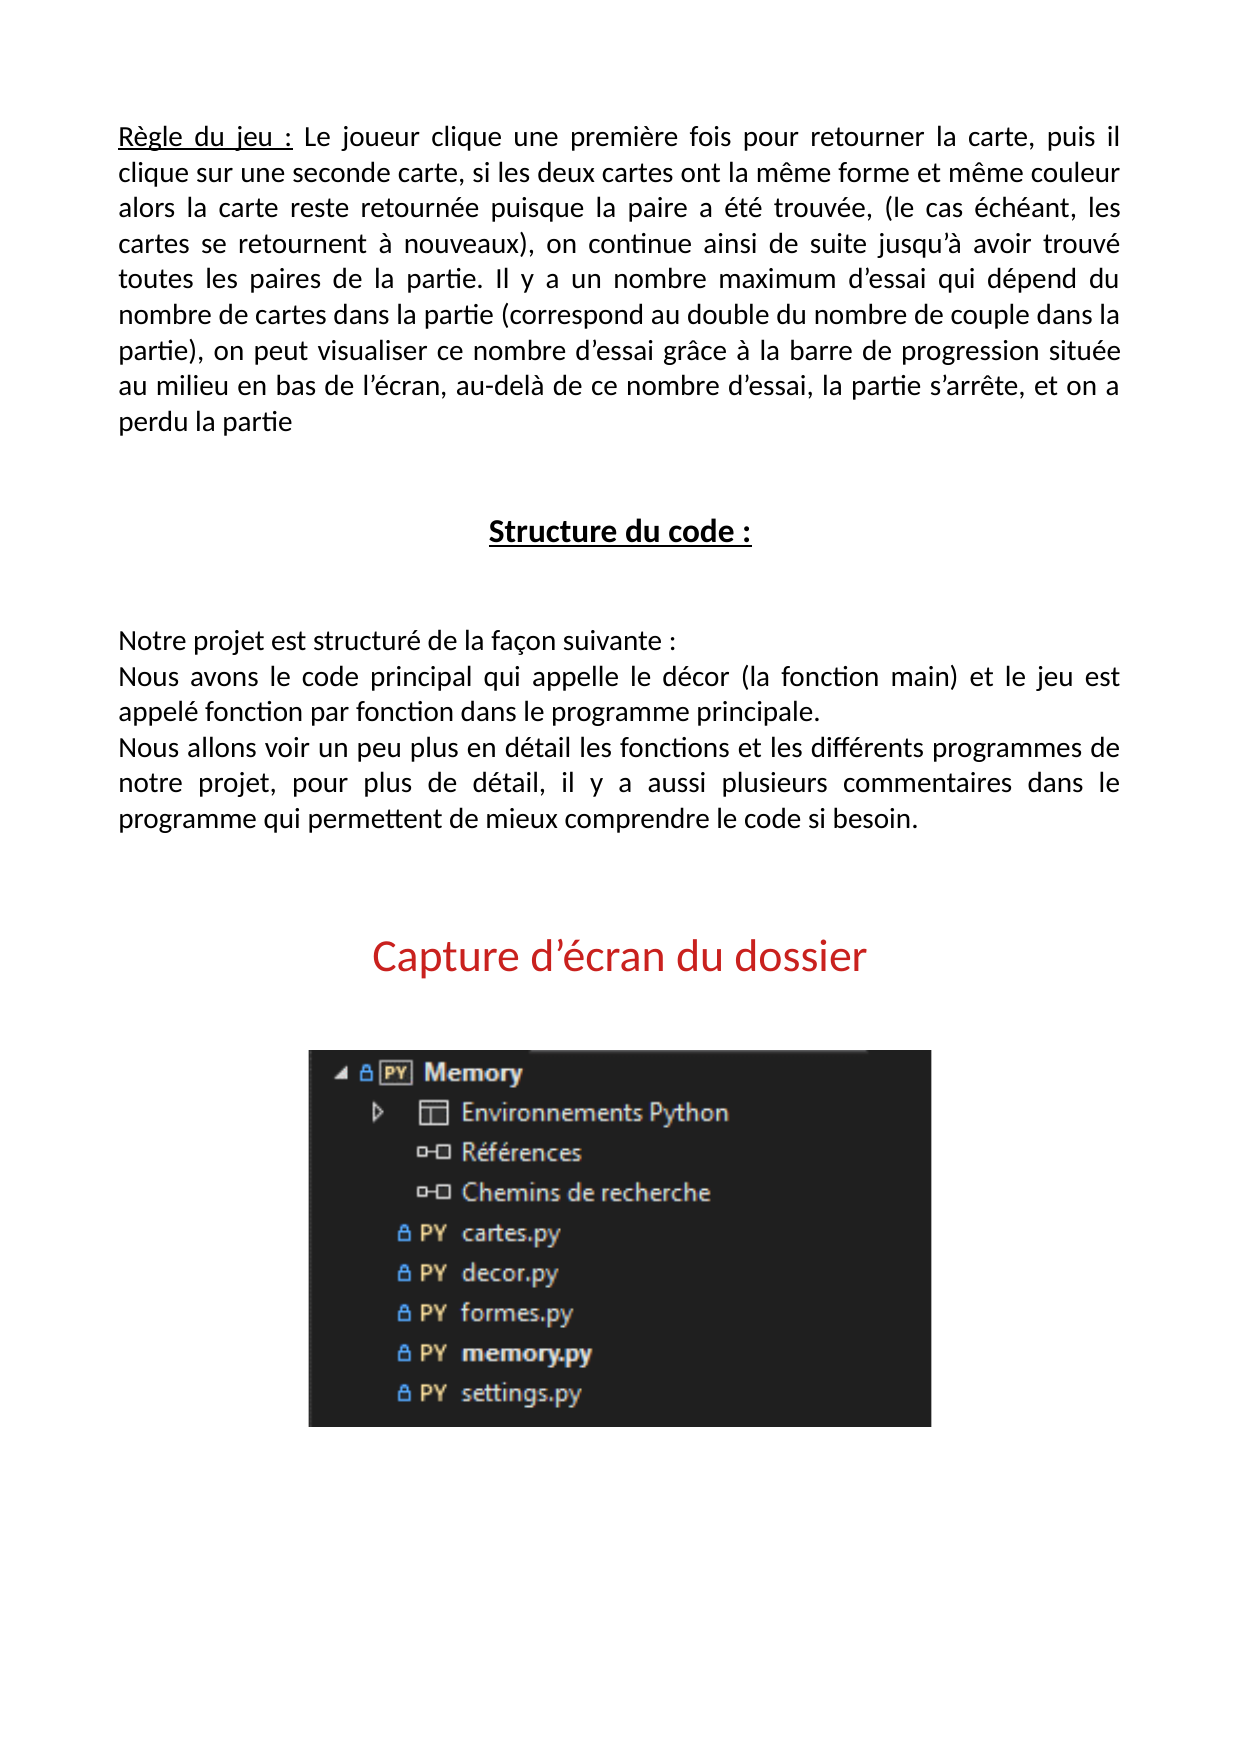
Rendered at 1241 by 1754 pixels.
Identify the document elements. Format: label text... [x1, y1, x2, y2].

picture [308, 1050, 932, 1427]
text Nous avons le code principal qui appelle le décor (la fonction main) et le jeu est appelé fonction par fonction dans le programme principale. [118, 658, 1122, 729]
text Structure du code : [118, 510, 1122, 551]
text Notre projet est structuré de la façon suivante : [118, 622, 1122, 658]
text Capture d’écran du dossier [118, 927, 1122, 983]
text Nous allons voir un peu plus en détail les fonctions et les différents programmes de notre projet, pour plus de détail, il y a aussi plusieurs commentaires dans le programme qui permettent de mieux comprendre le code si besoin. [118, 729, 1122, 836]
text Règle du jeu : Le joueur clique une première fois pour retourner la carte, puis il clique sur une seconde carte, si les deux cartes ont la même forme et même couleur alors la carte reste retournée puisque la paire a été trouvée, (le cas échéant, les cartes se retournent à nouveaux), on continue ainsi de suite jusqu’à avoir trouvé toutes les paires de la partie. Il y a un nombre maximum d’essai qui dépend du nombre de cartes dans la partie (correspond au double du nombre de couple dans la partie), on peut visualiser ce nombre d’essai grâce à la barre de progression située au milieu en bas de l’écran, au-delà de ce nombre d’essai, la partie s’arrête, et on a perdu la partie [118, 118, 1122, 439]
